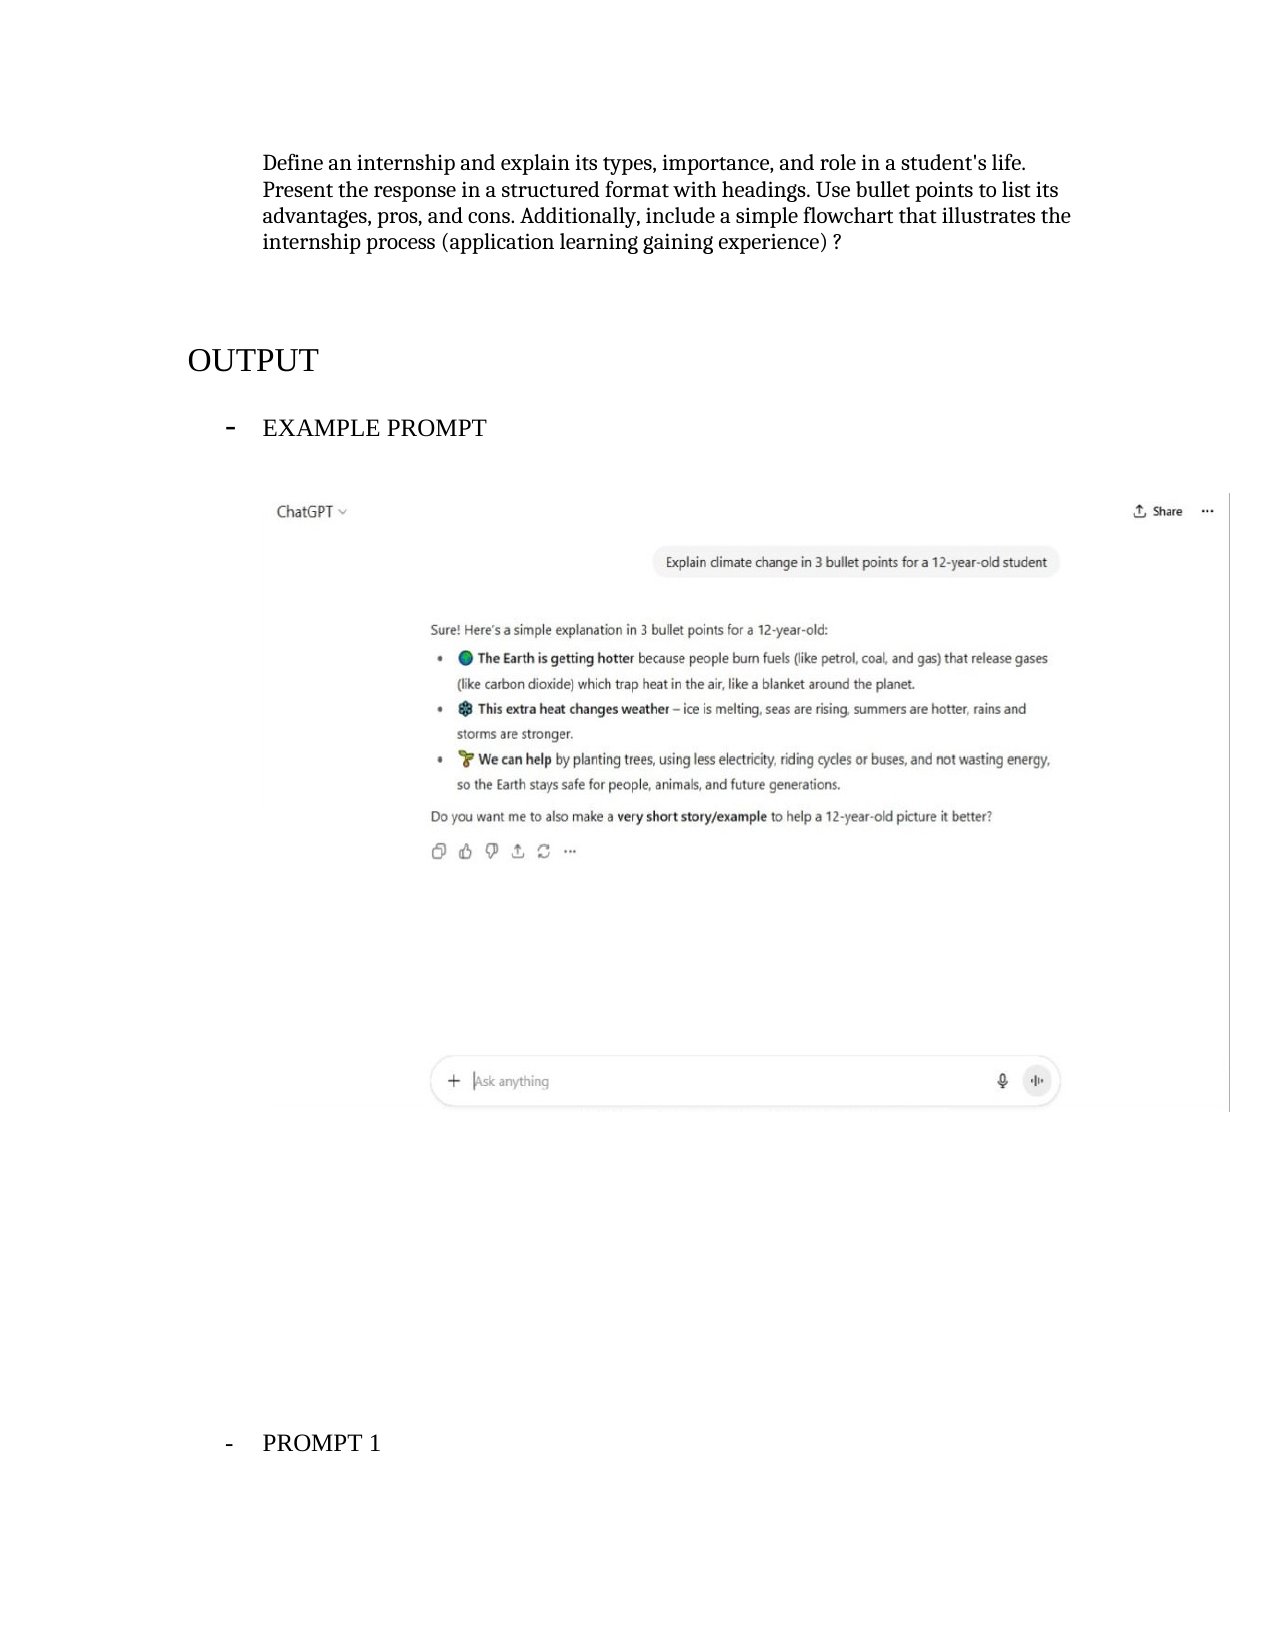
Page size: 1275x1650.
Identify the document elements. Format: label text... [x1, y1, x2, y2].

list EXAMPLE PROMPT [225, 405, 1087, 443]
text OUTPUT [187, 340, 1087, 378]
list PROMPT 1 [225, 1428, 1087, 1457]
picture [262, 493, 1230, 1112]
text Define an internship and explain its types, importance, and role in a student's life. Present the response in a structured format with headings. Use bullet points to list its advantages, pros, and cons. Additionally, include a simple flowchart that illustrates the internship process (application learning gaining experience) ? [262, 150, 1087, 255]
